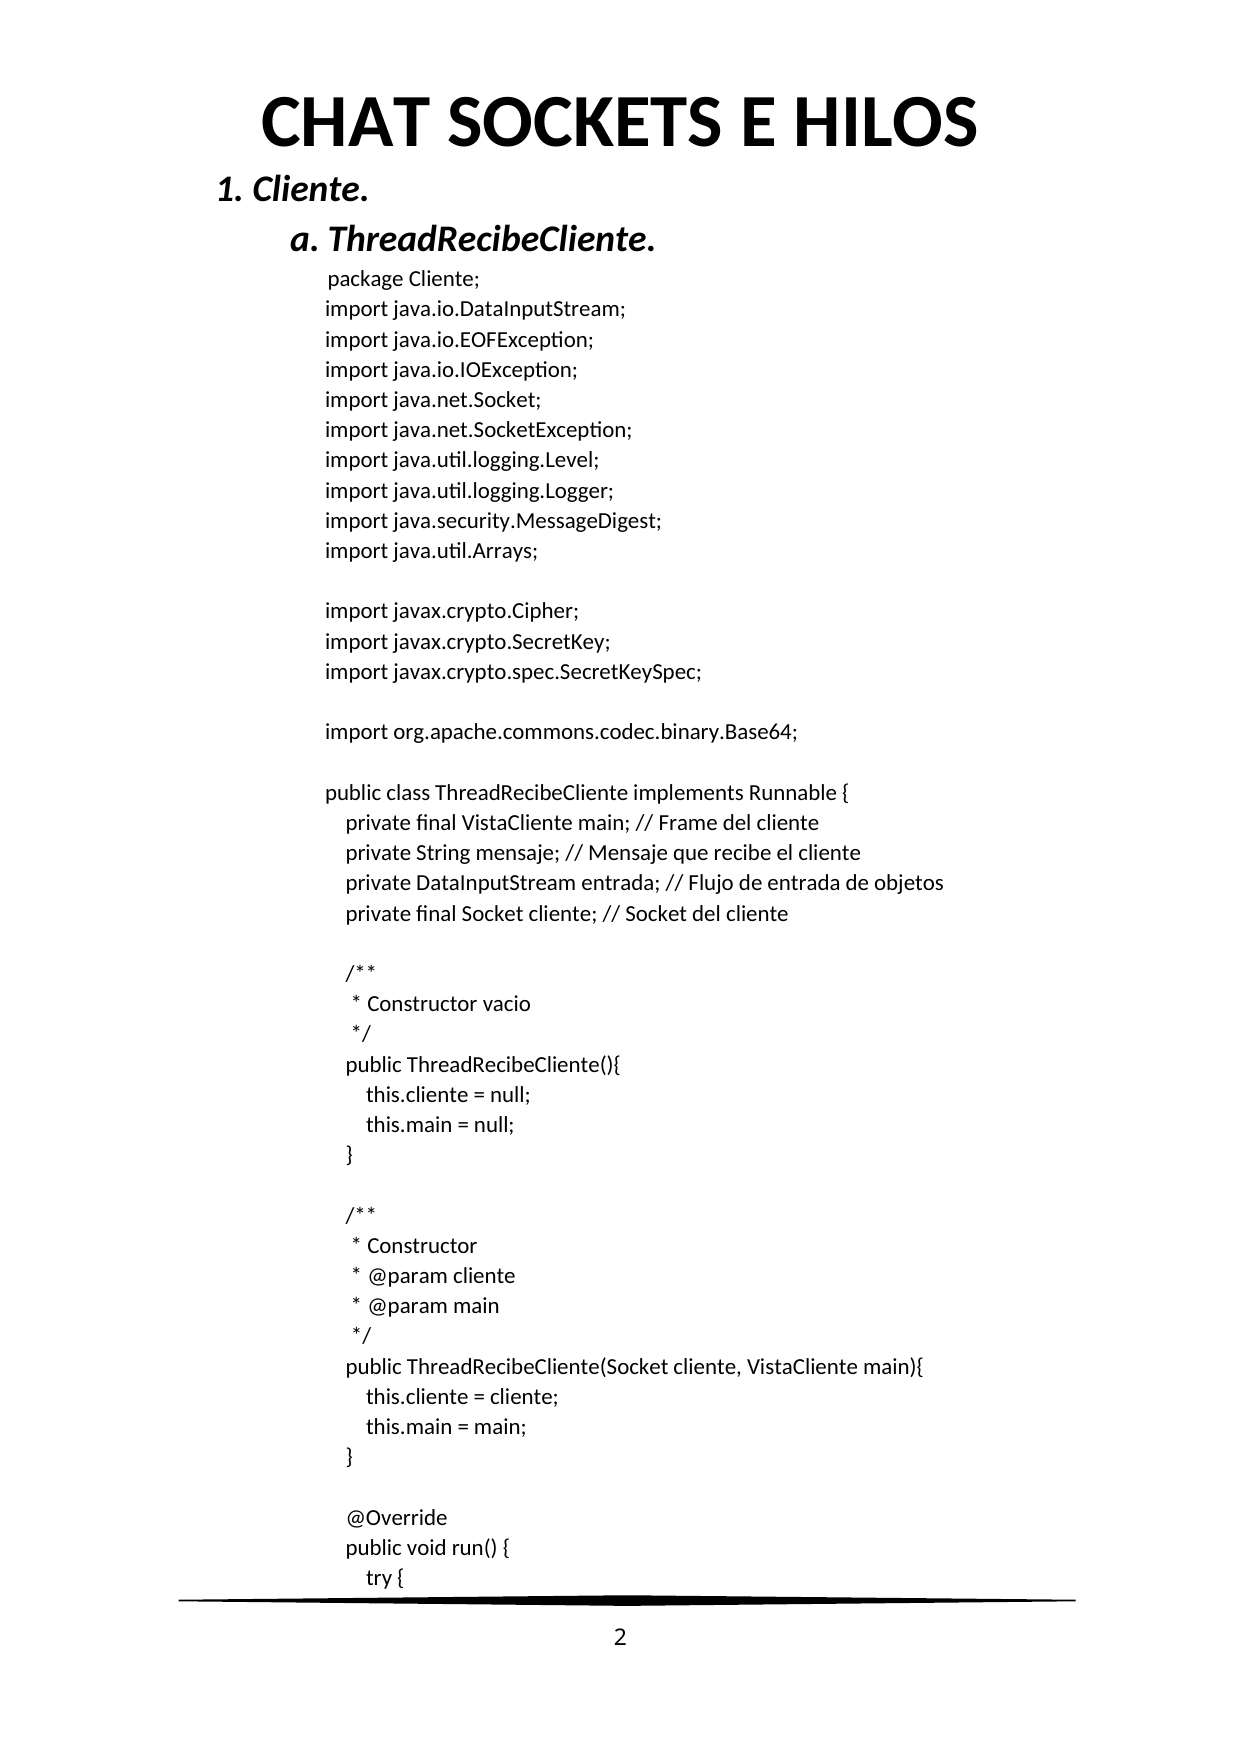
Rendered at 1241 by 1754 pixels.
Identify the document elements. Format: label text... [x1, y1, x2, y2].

text this.main = main; [325, 1412, 1063, 1440]
text import java.net.Socket; [325, 385, 1063, 413]
text } [325, 1140, 1063, 1168]
text try { [325, 1563, 1063, 1591]
text } [325, 1442, 1063, 1470]
text import java.util.logging.Level; [325, 446, 1063, 473]
text import javax.crypto.SecretKey; [325, 627, 1063, 655]
text private final Socket cliente; // Socket del cliente [325, 899, 1063, 927]
text * @param cliente [325, 1261, 1063, 1289]
text public class ThreadRecibeCliente implements Runnable { [325, 778, 1063, 806]
text this.cliente = cliente; [325, 1382, 1063, 1410]
list Cliente. [215, 165, 1063, 211]
text * Constructor [325, 1231, 1063, 1259]
text public ThreadRecibeCliente(Socket cliente, VistaCliente main){ [325, 1352, 1063, 1380]
text import javax.crypto.Cipher; [325, 597, 1063, 624]
list package Cliente; [327, 264, 1063, 292]
text import org.apache.commons.codec.binary.Base64; [325, 717, 1063, 745]
text private DataInputStream entrada; // Flujo de entrada de objetos [325, 868, 1063, 896]
text import javax.crypto.spec.SecretKeySpec; [325, 657, 1063, 685]
text /** [325, 959, 1063, 987]
text import java.io.EOFException; [325, 325, 1063, 353]
text * Constructor vacio [325, 989, 1063, 1017]
text */ [325, 1019, 1063, 1047]
text import java.net.SocketException; [325, 415, 1063, 443]
text /** [325, 1201, 1063, 1229]
text this.cliente = null; [325, 1080, 1063, 1108]
list ThreadRecibeCliente. [290, 215, 1063, 261]
text private final VistaCliente main; // Frame del cliente [325, 808, 1063, 836]
text public ThreadRecibeCliente(){ [325, 1050, 1063, 1078]
text import java.io.DataInputStream; [325, 294, 1063, 322]
text import java.io.IOException; [325, 355, 1063, 383]
text */ [325, 1322, 1063, 1349]
text import java.util.logging.Logger; [325, 476, 1063, 504]
text import java.security.MessageDigest; [325, 506, 1063, 534]
text public void run() { [325, 1533, 1063, 1561]
text * @param main [325, 1291, 1063, 1319]
text this.main = null; [325, 1110, 1063, 1138]
text private String mensaje; // Mensaje que recibe el cliente [325, 838, 1063, 866]
text @Override [325, 1503, 1063, 1531]
text import java.util.Arrays; [325, 536, 1063, 564]
